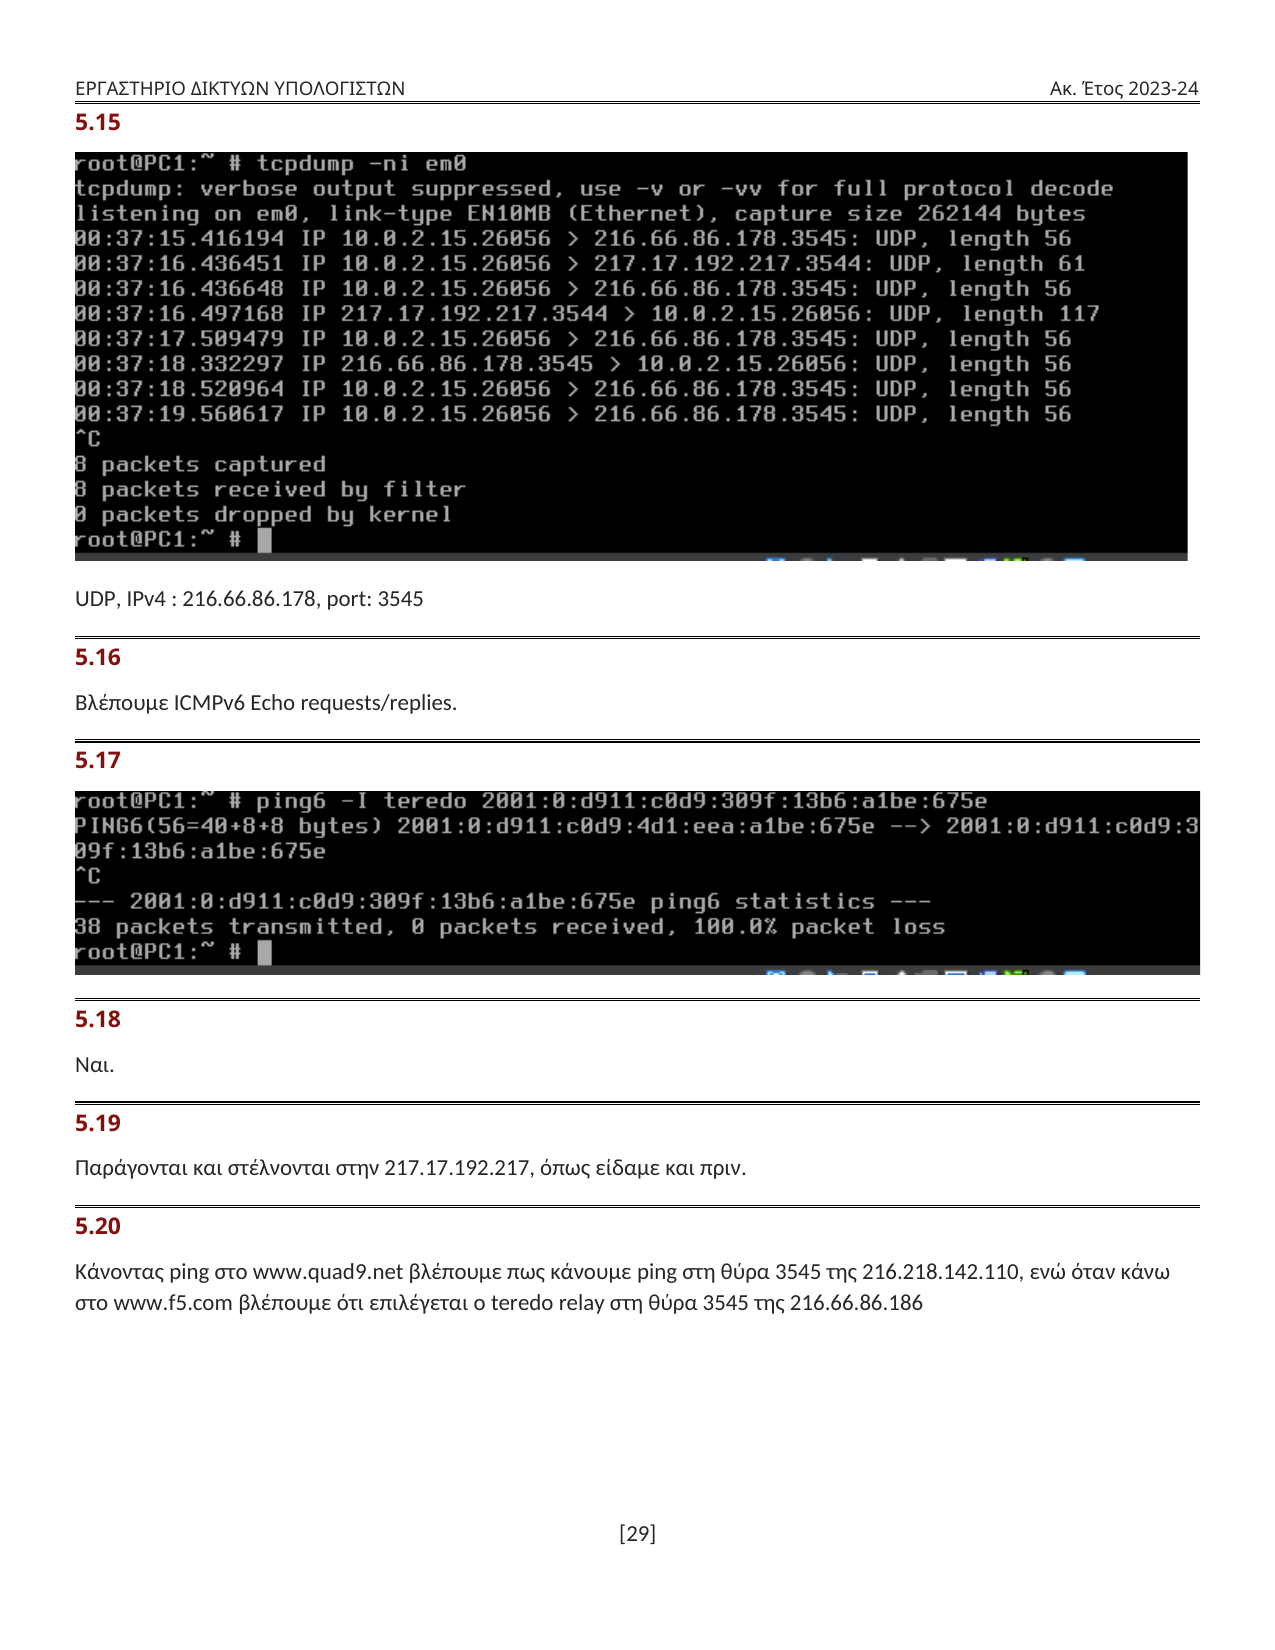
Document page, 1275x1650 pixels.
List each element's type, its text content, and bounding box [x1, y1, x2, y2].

subtitle 5.20 [75, 1208, 1200, 1241]
text Κάνοντας ping στο www.quad9.net βλέπουμε πως κάνουμε ping στη θύρα 3545 της 216.218.142.110, ενώ όταν κάνω στο www.f5.com βλέπουμε ότι επιλέγεται ο teredo relay στη θύρα 3545 της 216.66.86.186 [75, 1257, 1200, 1316]
subtitle 5.15 [75, 104, 1200, 137]
subtitle 5.18 [75, 1001, 1200, 1034]
text Παράγονται και στέλνονται στην 217.17.192.217, όπως είδαμε και πριν. [75, 1153, 1200, 1181]
subtitle 5.19 [75, 1105, 1200, 1138]
text UDP, IPv4 : 216.66.86.178, port: 3545 [75, 584, 1200, 612]
picture [75, 791, 1200, 975]
text Βλέπουμε ICMPv6 Echo requests/replies. [75, 688, 1200, 716]
picture [75, 152, 1188, 561]
text Nαι. [75, 1050, 1200, 1078]
subtitle 5.16 [75, 639, 1200, 672]
subtitle 5.17 [75, 743, 1200, 776]
